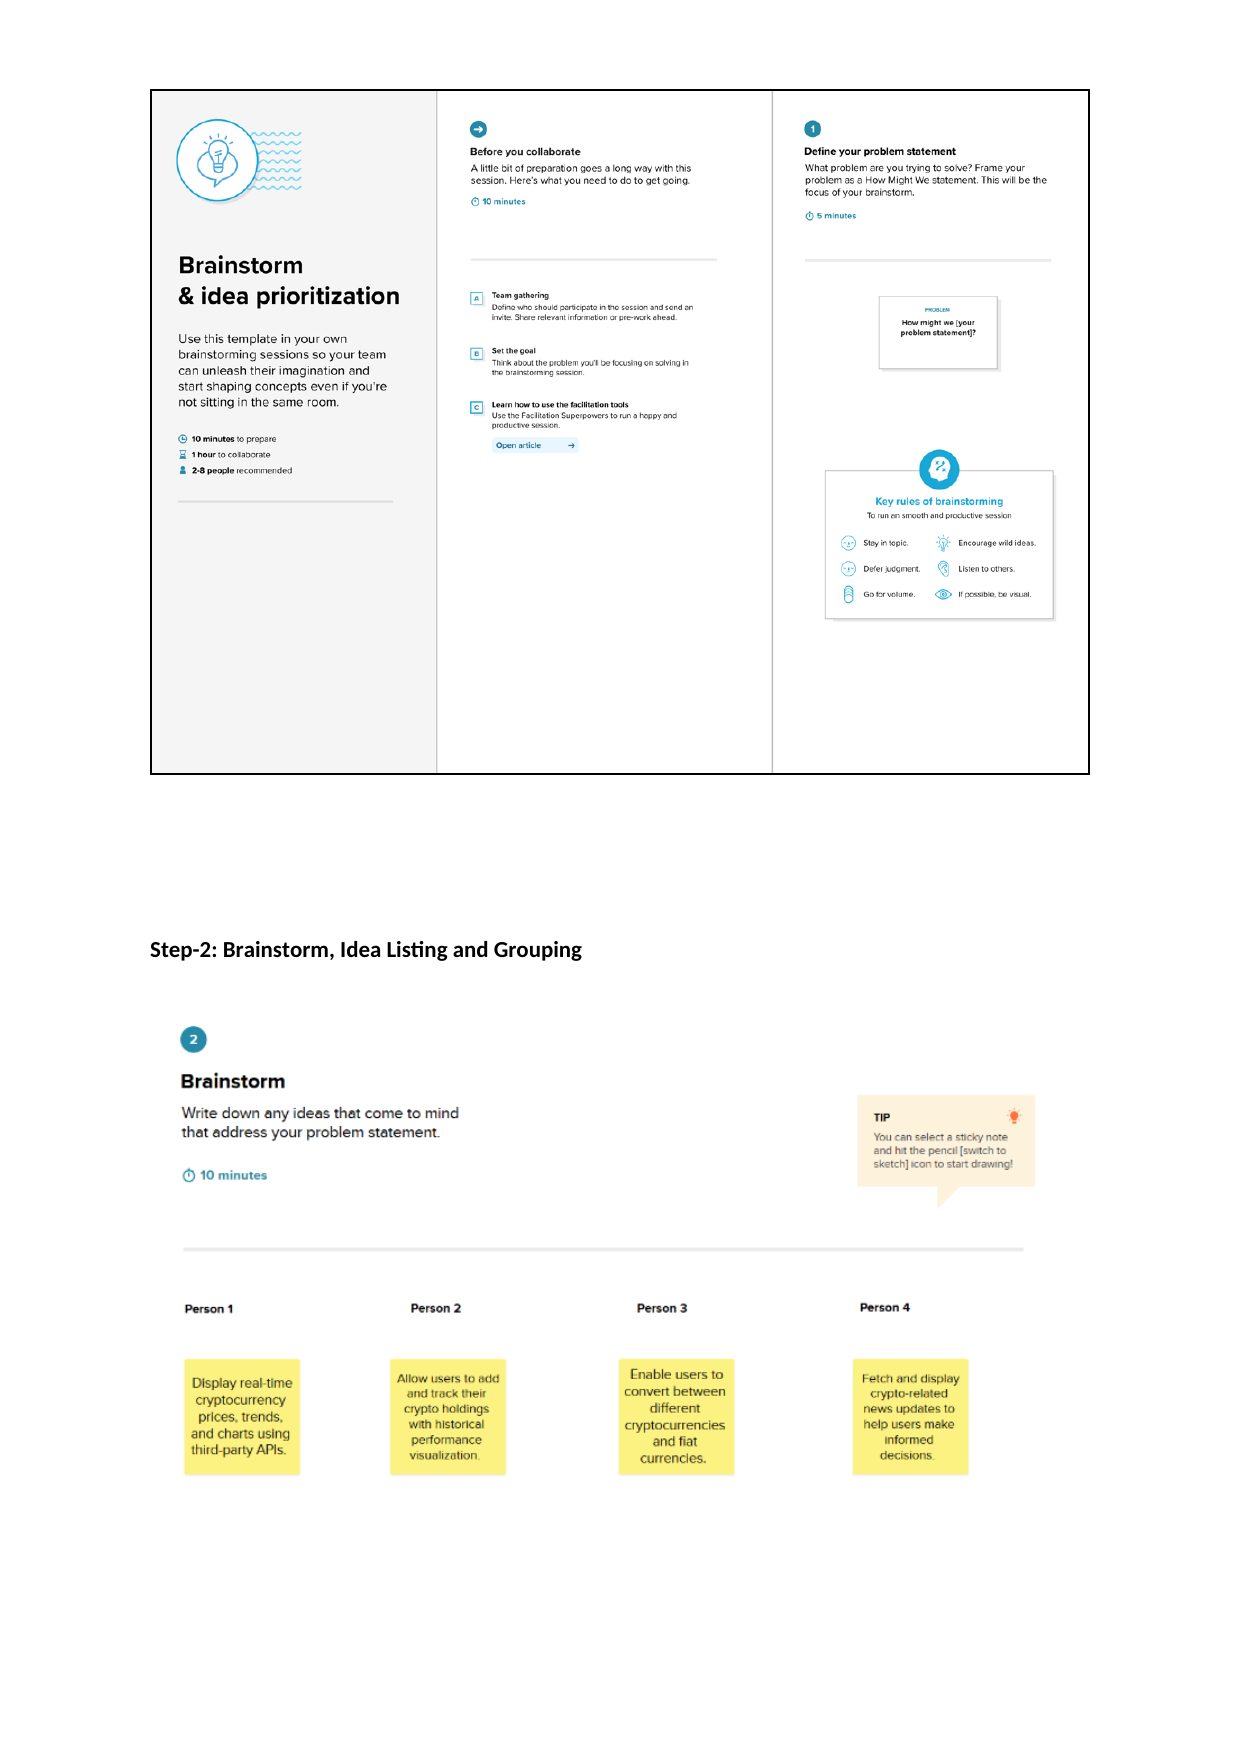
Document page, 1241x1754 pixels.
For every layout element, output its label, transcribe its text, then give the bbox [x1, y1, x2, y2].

picture [150, 981, 1091, 1515]
text Step-2: Brainstorm, Idea Listing and Grouping [150, 935, 1090, 963]
picture [152, 91, 1088, 773]
